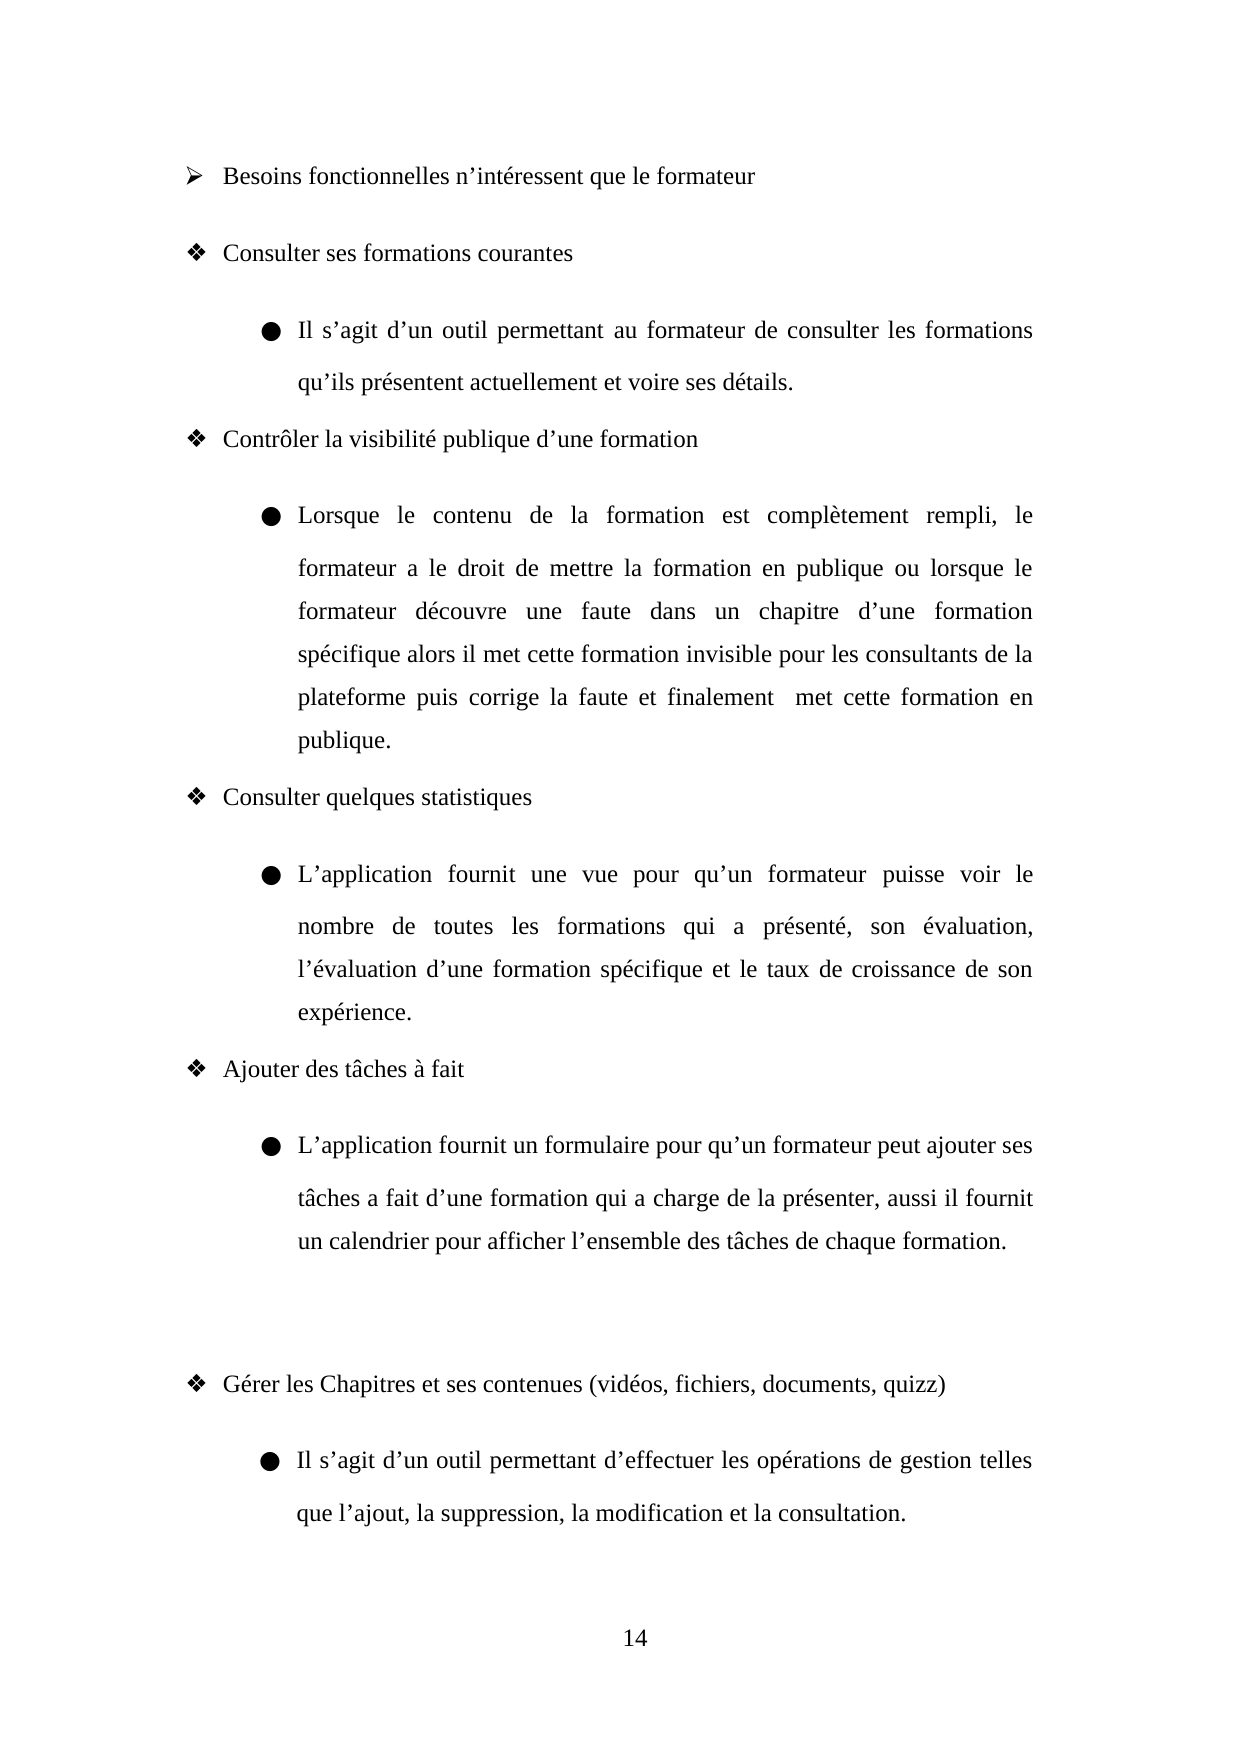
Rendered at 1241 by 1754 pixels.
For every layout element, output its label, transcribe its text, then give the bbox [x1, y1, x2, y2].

list Consulter quelques statistiques [185, 768, 1033, 819]
list Contrôler la visibilité publique d’une formation [185, 410, 1033, 461]
list Consulter ses formations courantes [185, 224, 1033, 276]
list Besoins fonctionnelles n’intéressent que le formateur [185, 148, 1033, 199]
list L’application fournit un formulaire pour qu’un formateur peut ajouter ses tâches a fait d’une formation qui a charge de la présenter, aussi il fournit un calendrier pour afficher l’ensemble des tâches de chaque formation. [260, 1117, 1033, 1254]
list Lorsque le contenu de la formation est complètement rempli, le formateur a le droit de mettre la formation en publique ou lorsque le formateur découvre une faute dans un chapitre d’une formation spécifique alors il met cette formation invisible pour les consultants de la plateforme puis corrige la faute et finalement met cette formation en publique. [260, 487, 1033, 754]
list Il s’agit d’un outil permettant d’effectuer les opérations de gestion telles que l’ajout, la suppression, la modification et la consultation. [259, 1432, 1033, 1526]
list Gérer les Chapitres et ses contenues (vidéos, fichiers, documents, quizz) [185, 1355, 1033, 1406]
list Ajouter des tâches à fait [185, 1040, 1033, 1091]
list Il s’agit d’un outil permettant au formateur de consulter les formations qu’ils présentent actuellement et voire ses détails. [260, 301, 1033, 396]
list L’application fournit une vue pour qu’un formateur puisse voir le nombre de toutes les formations qui a présenté, son évaluation, l’évaluation d’une formation spécifique et le taux de croissance de son expérience. [260, 845, 1033, 1026]
